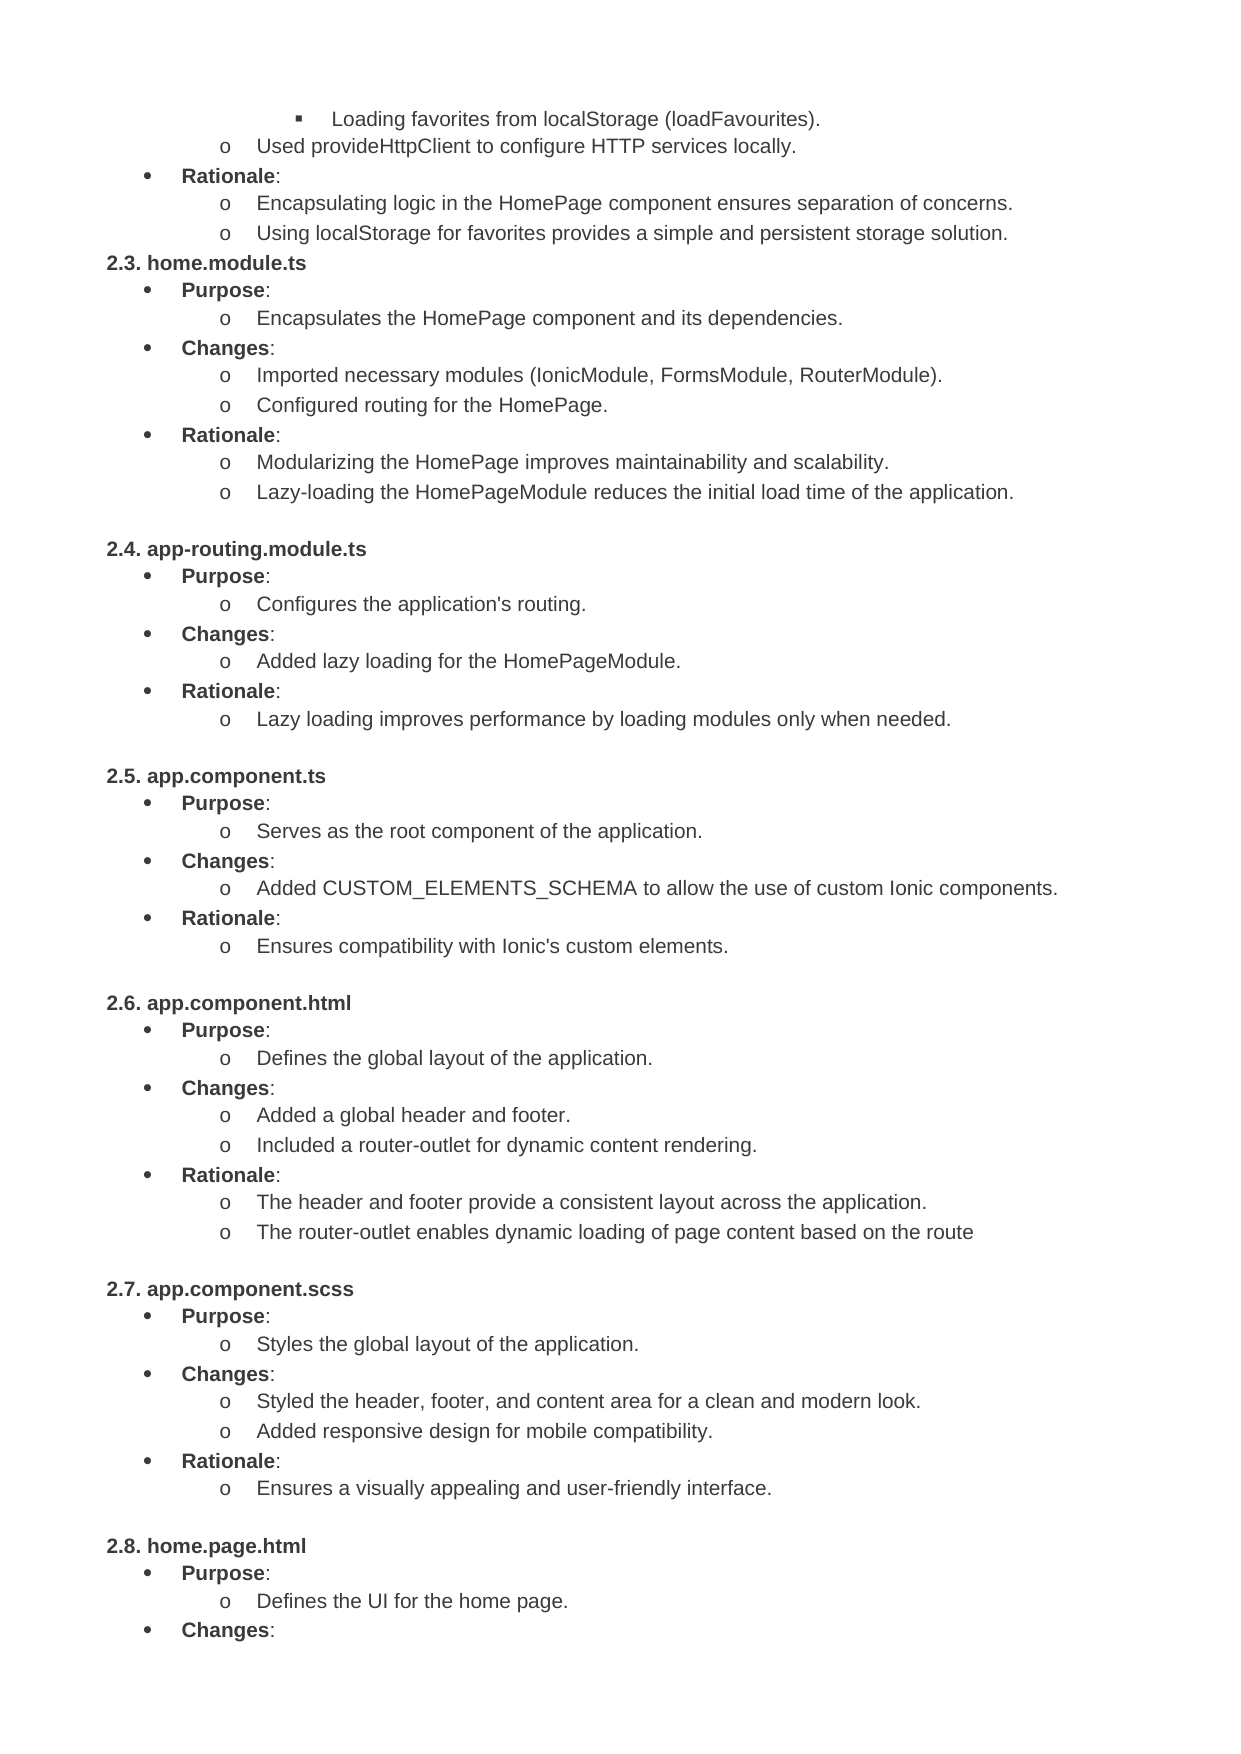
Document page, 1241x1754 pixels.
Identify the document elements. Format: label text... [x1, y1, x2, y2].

list Modularizing the HomePage improves maintainability and scalability. [219, 450, 1134, 476]
list Purpose: [144, 1018, 1134, 1042]
list Rationale: [144, 164, 1134, 188]
list Rationale: [144, 1449, 1134, 1473]
list Changes: [144, 335, 1134, 359]
list Imported necessary modules (IonicModule, FormsModule, RouterModule). [219, 363, 1134, 389]
list Ensures a visually appealing and user-friendly interface. [219, 1476, 1134, 1502]
list Added lazy loading for the HomePageModule. [219, 649, 1134, 675]
text 2.8. home.page.html [106, 1533, 1134, 1557]
list Purpose: [144, 1304, 1134, 1328]
list Rationale: [144, 906, 1134, 930]
text 2.7. app.component.scss [106, 1277, 1134, 1301]
list Lazy-loading the HomePageModule reduces the initial load time of the application. [219, 480, 1134, 506]
list Changes: [144, 848, 1134, 873]
list Loading favorites from localStorage (loadFavourites). [294, 106, 1134, 130]
text 2.3. home.module.ts [106, 251, 1134, 274]
list Added responsive design for mobile compatibility. [219, 1419, 1134, 1445]
list Styles the global layout of the application. [219, 1332, 1134, 1358]
list Purpose: [144, 564, 1134, 588]
list Defines the global layout of the application. [219, 1046, 1134, 1072]
list Serves as the root component of the application. [219, 819, 1134, 845]
list The header and footer provide a consistent layout across the application. [219, 1190, 1134, 1216]
list Configured routing for the HomePage. [219, 393, 1134, 418]
list Encapsulates the HomePage component and its dependencies. [219, 306, 1134, 332]
list Purpose: [144, 1561, 1134, 1585]
text 2.5. app.component.ts [106, 764, 1134, 788]
list Changes: [144, 1362, 1134, 1386]
list Included a router-outlet for dynamic content rendering. [219, 1133, 1134, 1158]
list Rationale: [144, 422, 1134, 446]
list Configures the application's routing. [219, 592, 1134, 618]
list Changes: [144, 1075, 1134, 1099]
list Using localStorage for favorites provides a simple and persistent storage solution. [219, 221, 1134, 247]
list Changes: [144, 622, 1134, 646]
list Encapsulating logic in the HomePage component ensures separation of concerns. [219, 191, 1134, 217]
list Lazy loading improves performance by loading modules only when needed. [219, 707, 1134, 732]
text 2.6. app.component.html [106, 991, 1134, 1014]
list Ensures compatibility with Ionic's custom elements. [219, 933, 1134, 959]
list Rationale: [144, 679, 1134, 703]
list Rationale: [144, 1162, 1134, 1186]
list The router-outlet enables dynamic loading of page content based on the route [219, 1220, 1134, 1246]
list Purpose: [144, 791, 1134, 815]
list Purpose: [144, 278, 1134, 302]
list Styled the header, footer, and content area for a clean and modern look. [219, 1389, 1134, 1415]
list Added a global header and footer. [219, 1103, 1134, 1129]
list Used provideHttpClient to configure HTTP services locally. [219, 134, 1134, 160]
list Defines the UI for the home page. [219, 1588, 1134, 1614]
text 2.4. app-routing.module.ts [106, 537, 1134, 561]
list Added CUSTOM_ELEMENTS_SCHEMA to allow the use of custom Ionic components. [219, 876, 1134, 902]
list Changes: [144, 1618, 1134, 1642]
